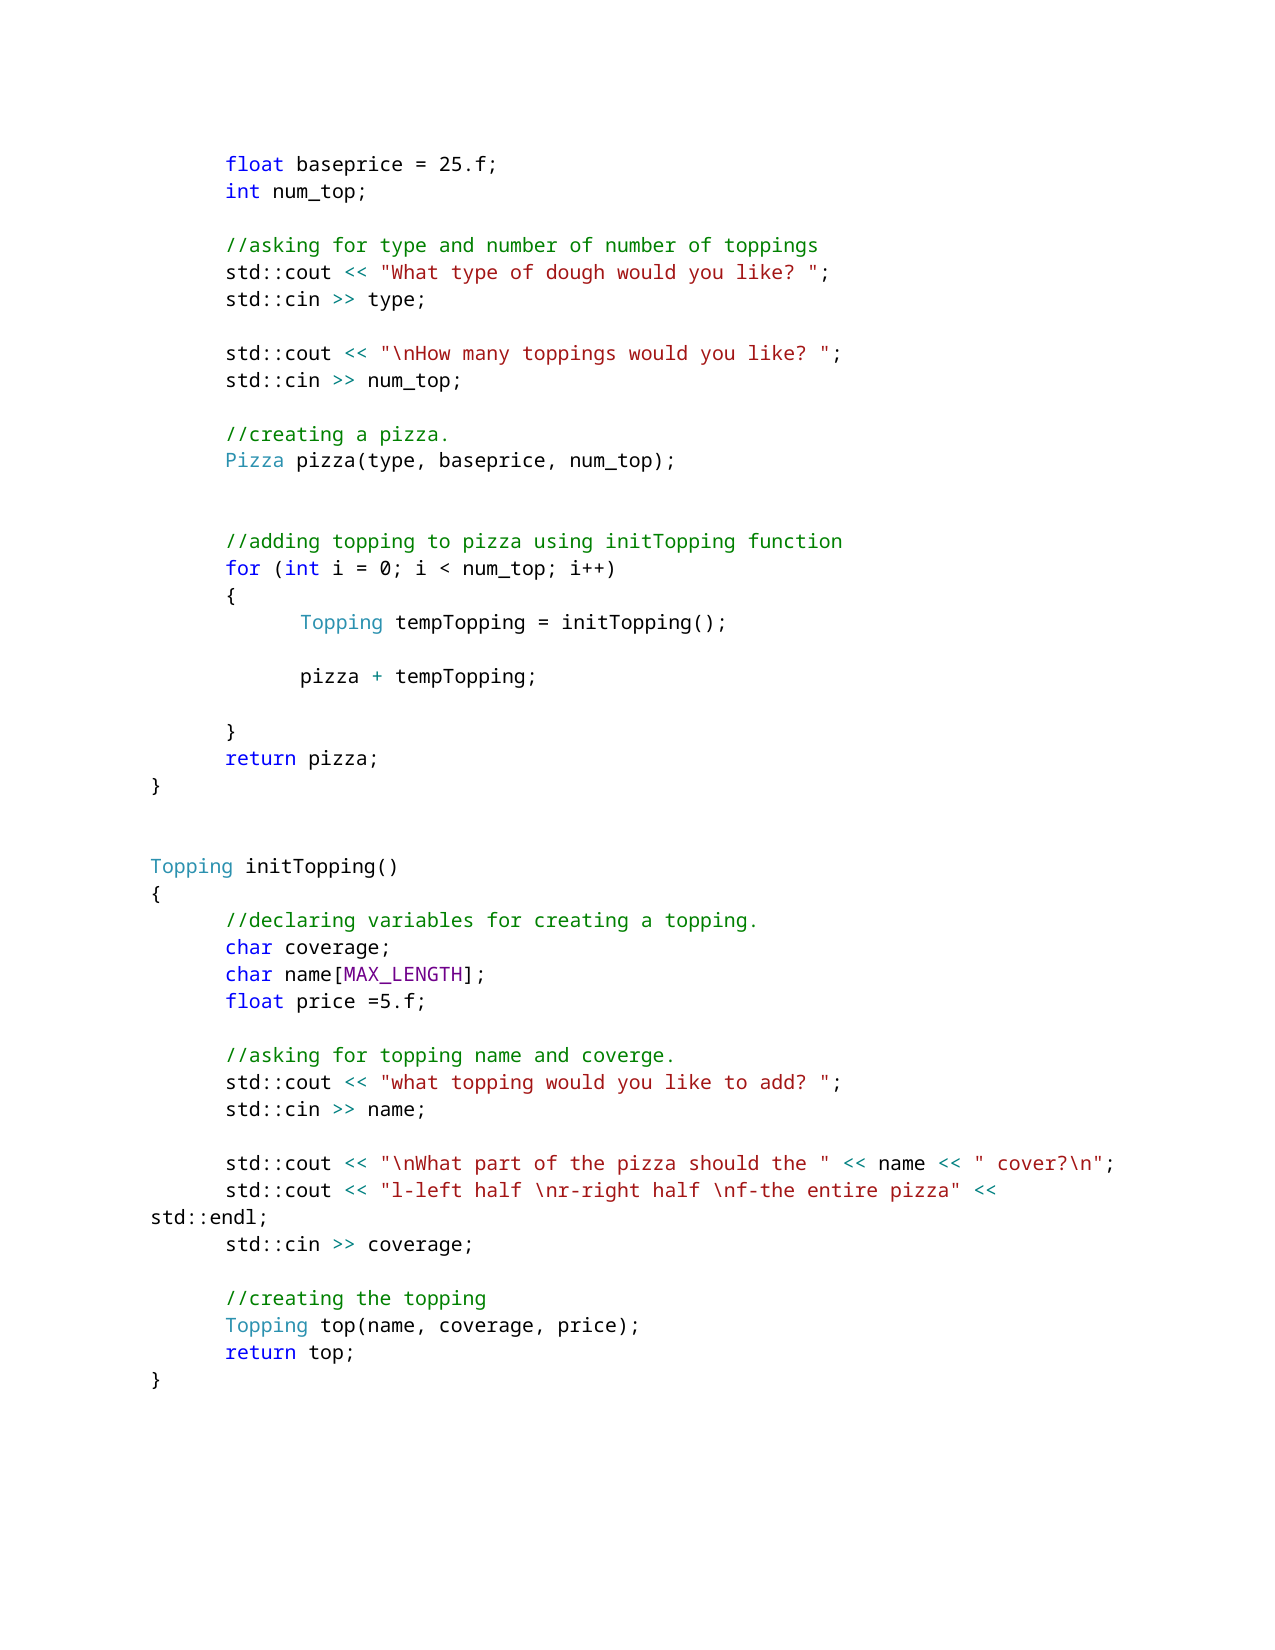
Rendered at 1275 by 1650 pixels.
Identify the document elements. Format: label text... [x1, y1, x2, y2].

text { [150, 582, 1125, 609]
text return pizza; [150, 744, 1125, 772]
text } [150, 772, 1125, 798]
text std::cout << "what topping would you like to add? "; [150, 1068, 1125, 1095]
text //declaring variables for creating a topping. [150, 906, 1125, 933]
text } [150, 1365, 1125, 1392]
text //adding topping to pizza using initTopping function [150, 528, 1125, 555]
text //creating the topping [150, 1284, 1125, 1311]
text Topping initTopping() [150, 852, 1125, 879]
text std::cout << "\nWhat part of the pizza should the " << name << " cover?\n"; [150, 1149, 1125, 1176]
text char coverage; [150, 933, 1125, 960]
text Topping tempTopping = initTopping(); [150, 609, 1125, 636]
text std::cin >> num_top; [150, 366, 1125, 393]
text } [150, 718, 1125, 744]
text //creating a pizza. [150, 420, 1125, 447]
text float baseprice = 25.f; [150, 150, 1125, 177]
text std::cout << "\nHow many toppings would you like? "; [150, 339, 1125, 366]
text std::cin >> coverage; [150, 1230, 1125, 1257]
text Topping top(name, coverage, price); [150, 1311, 1125, 1338]
text std::cout << "What type of dough would you like? "; [150, 258, 1125, 285]
text Pizza pizza(type, baseprice, num_top); [150, 447, 1125, 474]
text float price =5.f; [150, 987, 1125, 1014]
text return top; [150, 1338, 1125, 1365]
text pizza + tempTopping; [150, 663, 1125, 689]
text std::cin >> type; [150, 285, 1125, 312]
text //asking for topping name and coverge. [150, 1041, 1125, 1068]
text //asking for type and number of number of toppings [150, 231, 1125, 258]
text std::cin >> name; [150, 1095, 1125, 1122]
text std::cout << "l-left half \nr-right half \nf-the entire pizza" << std::endl; [150, 1176, 1125, 1230]
text char name[MAX_LENGTH]; [150, 960, 1125, 987]
text int num_top; [150, 177, 1125, 204]
text { [150, 879, 1125, 906]
text for (int i = 0; i < num_top; i++) [150, 555, 1125, 582]
